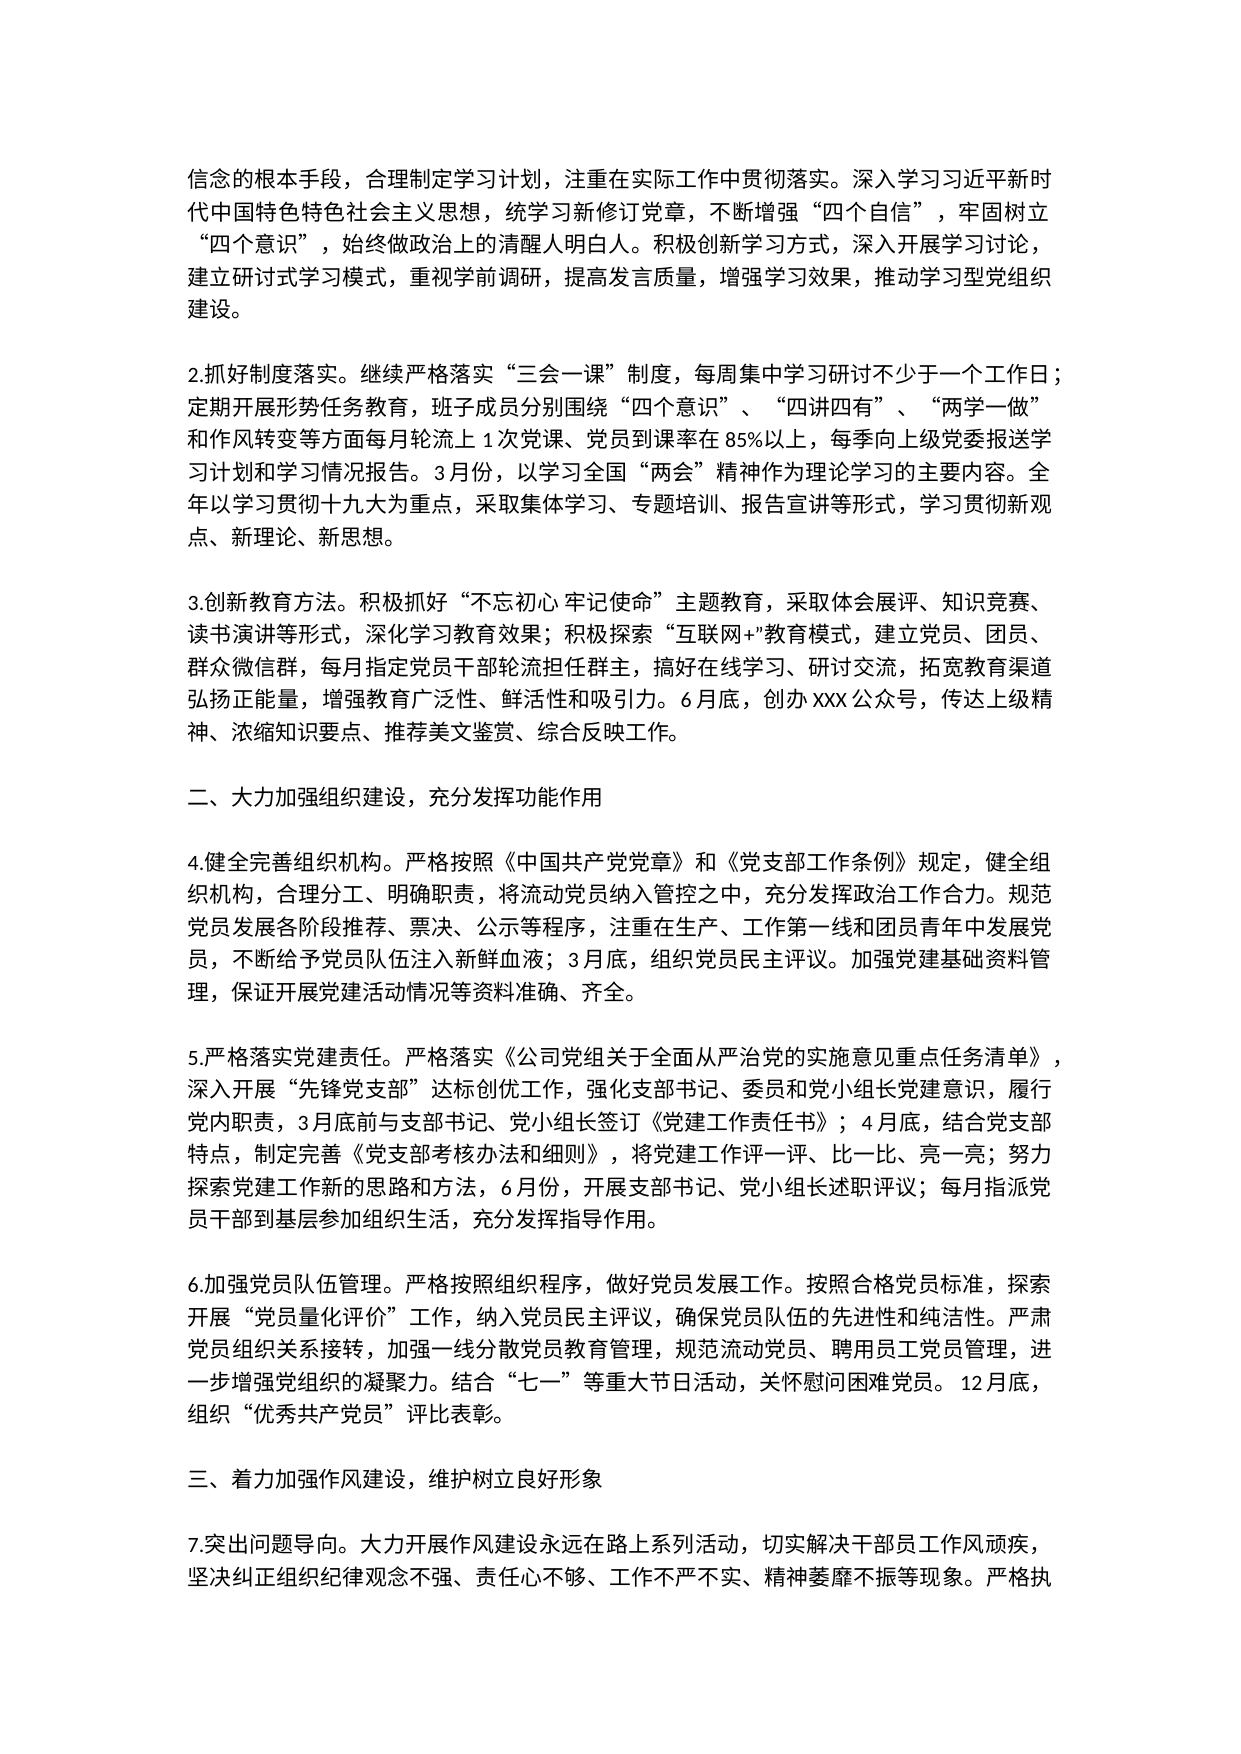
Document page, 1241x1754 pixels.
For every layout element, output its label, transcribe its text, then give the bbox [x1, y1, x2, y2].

text 2.抓好制度落实。继续严格落实“三会一课”制度，每周集中学习研讨不少于一个工作日；定期开展形势任务教育，班子成员分别围绕“四个意识”、“四讲四有”、“两学一做”和作风转变等方面每月轮流上1次党课、党员到课率在85%以上，每季向上级党委报送学习计划和学习情况报告。3月份，以学习全国“两会”精神作为理论学习的主要内容。全年以学习贯彻十九大为重点，采取集体学习、专题培训、报告宣讲等形式，学习贯彻新观点、新理论、新思想。 [187, 357, 1053, 552]
text 6.加强党员队伍管理。严格按照组织程序，做好党员发展工作。按照合格党员标准，探索开展“党员量化评价”工作，纳入党员民主评议，确保党员队伍的先进性和纯洁性。严肃党员组织关系接转，加强一线分散党员教育管理，规范流动党员、聘用员工党员管理，进一步增强党组织的凝聚力。结合“七一”等重大节日活动，关怀慰问困难党员。12月底，组织“优秀共产党员”评比表彰。 [187, 1267, 1053, 1429]
text 二、大力加强组织建设，充分发挥功能作用 [187, 779, 1053, 812]
text 5.严格落实党建责任。严格落实《公司党组关于全面从严治党的实施意见重点任务清单》，深入开展“先锋党支部”达标创优工作，强化支部书记、委员和党小组长党建意识，履行党内职责，3月底前与支部书记、党小组长签订《党建工作责任书》；4月底，结合党支部特点，制定完善《党支部考核办法和细则》，将党建工作评一评、比一比、亮一亮；努力探索党建工作新的思路和方法，6月份，开展支部书记、党小组长述职评议；每月指派党员干部到基层参加组织生活，充分发挥指导作用。 [187, 1039, 1053, 1234]
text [187, 162, 1053, 324]
text 4.健全完善组织机构。严格按照《中国共产党党章》和《党支部工作条例》规定，健全组织机构，合理分工、明确职责，将流动党员纳入管控之中，充分发挥政治工作合力。规范党员发展各阶段推荐、票决、公示等程序，注重在生产、工作第一线和团员青年中发展党员，不断给予党员队伍注入新鲜血液；3月底，组织党员民主评议。加强党建基础资料管理，保证开展党建活动情况等资料准确、齐全。 [187, 844, 1053, 1007]
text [187, 1527, 1053, 1592]
text 3.创新教育方法。积极抓好“不忘初心 牢记使命”主题教育，采取体会展评、知识竞赛、读书演讲等形式，深化学习教育效果；积极探索“互联网+”教育模式，建立党员、团员、群众微信群，每月指定党员干部轮流担任群主，搞好在线学习、研讨交流，拓宽教育渠道、弘扬正能量，增强教育广泛性、鲜活性和吸引力。6月底，创办XXX公众号，传达上级精神、浓缩知识要点、推荐美文鉴赏、综合反映工作。 [187, 584, 1053, 747]
text 三、着力加强作风建设，维护树立良好形象 [187, 1462, 1053, 1494]
